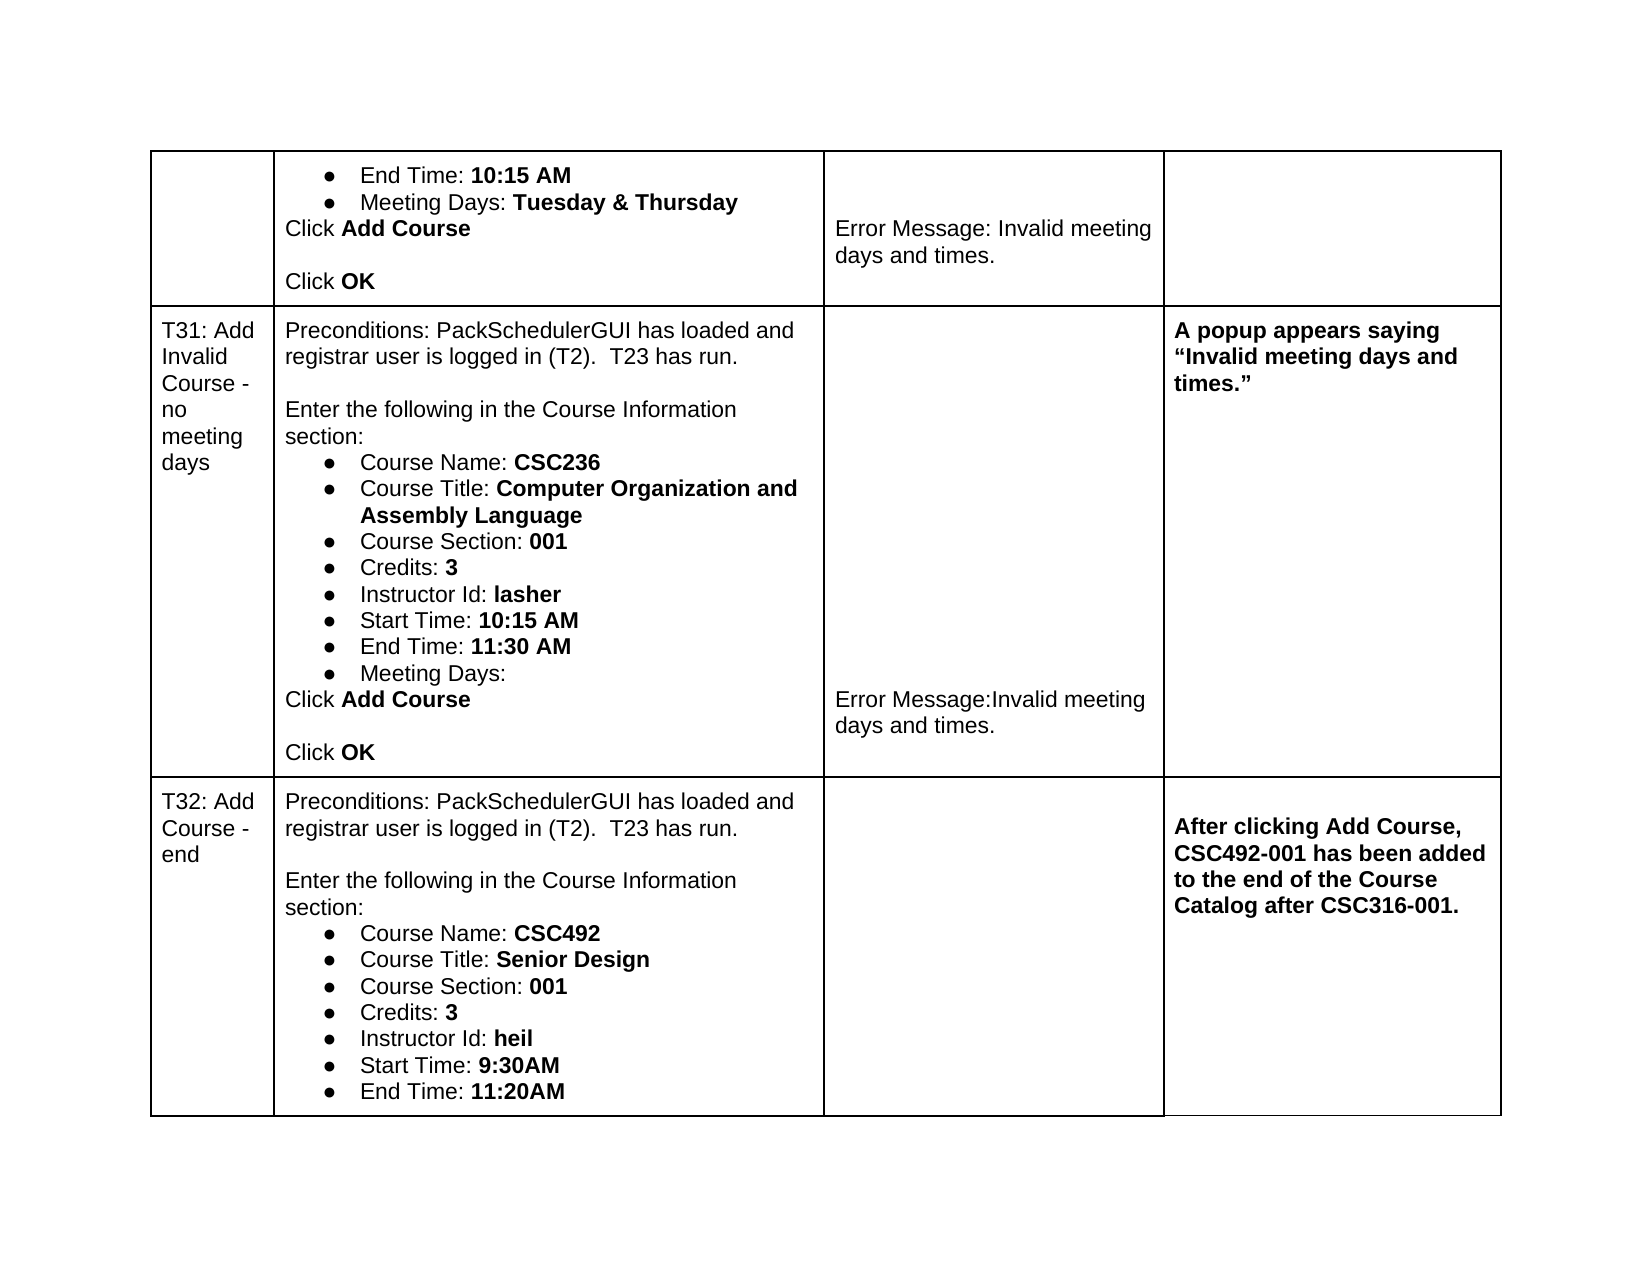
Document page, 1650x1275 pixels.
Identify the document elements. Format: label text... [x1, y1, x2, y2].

table_cell A popup appears saying “Invalid meeting days and times.” [1165, 307, 1500, 776]
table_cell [275, 778, 823, 1115]
table_cell T31: Add Invalid Course - no meeting days [152, 307, 273, 776]
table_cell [152, 152, 273, 305]
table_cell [825, 152, 1163, 305]
table_cell Error Message:Invalid meeting days and times. [825, 307, 1163, 776]
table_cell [1165, 778, 1500, 1115]
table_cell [275, 152, 823, 305]
table_cell Preconditions: PackSchedulerGUI has loaded and registrar user is logged in (T2). T23 has run. Enter the following in the Course Information section: Course Name: CSC236 Course Title: Computer Organization and Assembly Language Course Section: 001 Credits: 3 Instructor Id: lasher Start Time: 10:15 AM End Time: 11:30 AM Meeting Days: Click Add Course Click OK [275, 307, 823, 776]
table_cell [152, 778, 273, 1115]
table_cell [1165, 152, 1500, 305]
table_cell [825, 778, 1163, 1115]
